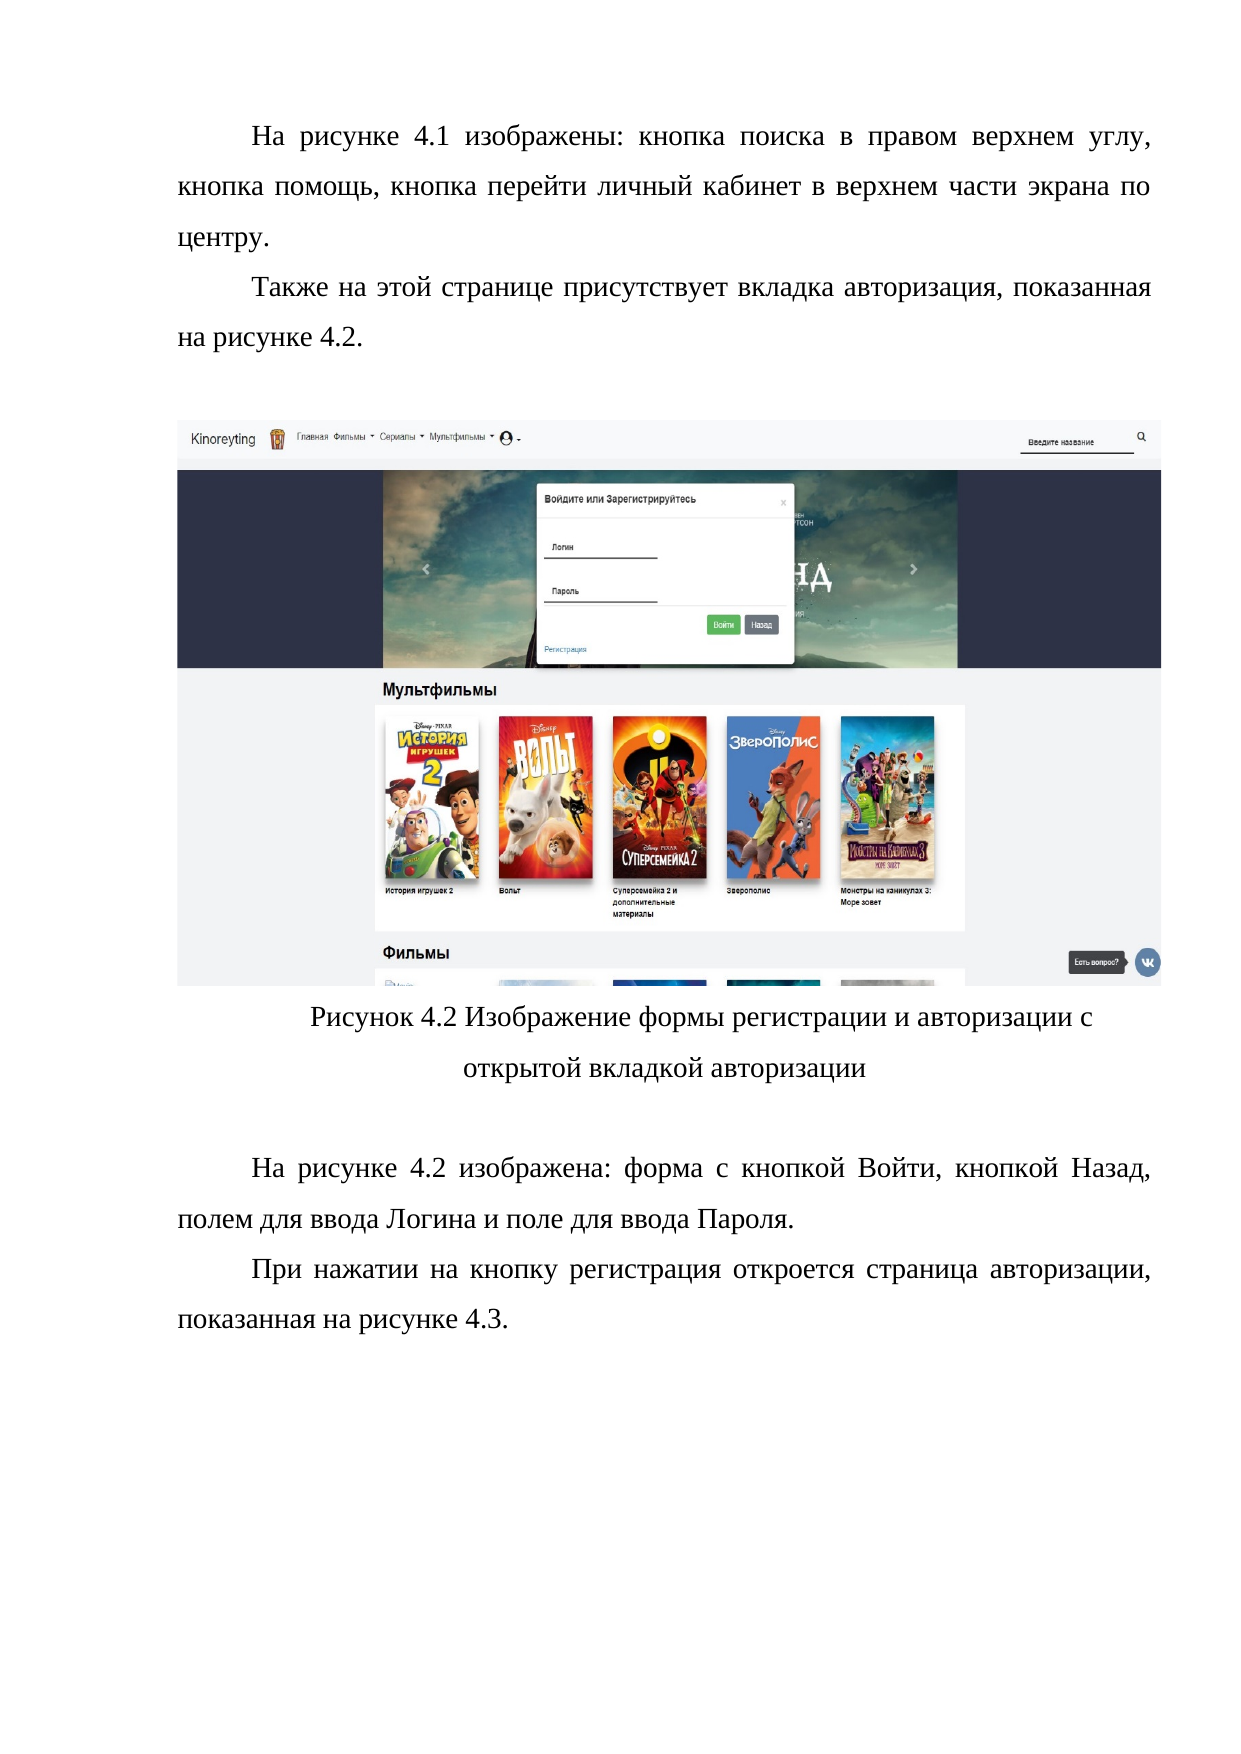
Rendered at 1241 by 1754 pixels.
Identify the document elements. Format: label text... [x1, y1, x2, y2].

text На рисунке 4.1 изображены: кнопка поиска в правом верхнем углу, кнопка помощь, кнопка перейти личный кабинет в верхнем части экрана по центру. [177, 118, 1152, 252]
text Также на этой странице присутствует вкладка авторизация, показанная на рисунке 4.2. [177, 269, 1152, 353]
text При нажатии на кнопку регистрация откроется страница авторизации, показанная на рисунке 4.3. [177, 1251, 1152, 1335]
text На рисунке 4.2 изображена: форма с кнопкой Войти, кнопкой Назад, полем для ввода Логина и поле для ввода Пароля. [177, 1151, 1152, 1234]
text Рисунок 4.2 Изображение формы регистрации и авторизации с открытой вкладкой авторизации [177, 999, 1152, 1083]
picture [177, 420, 1162, 986]
